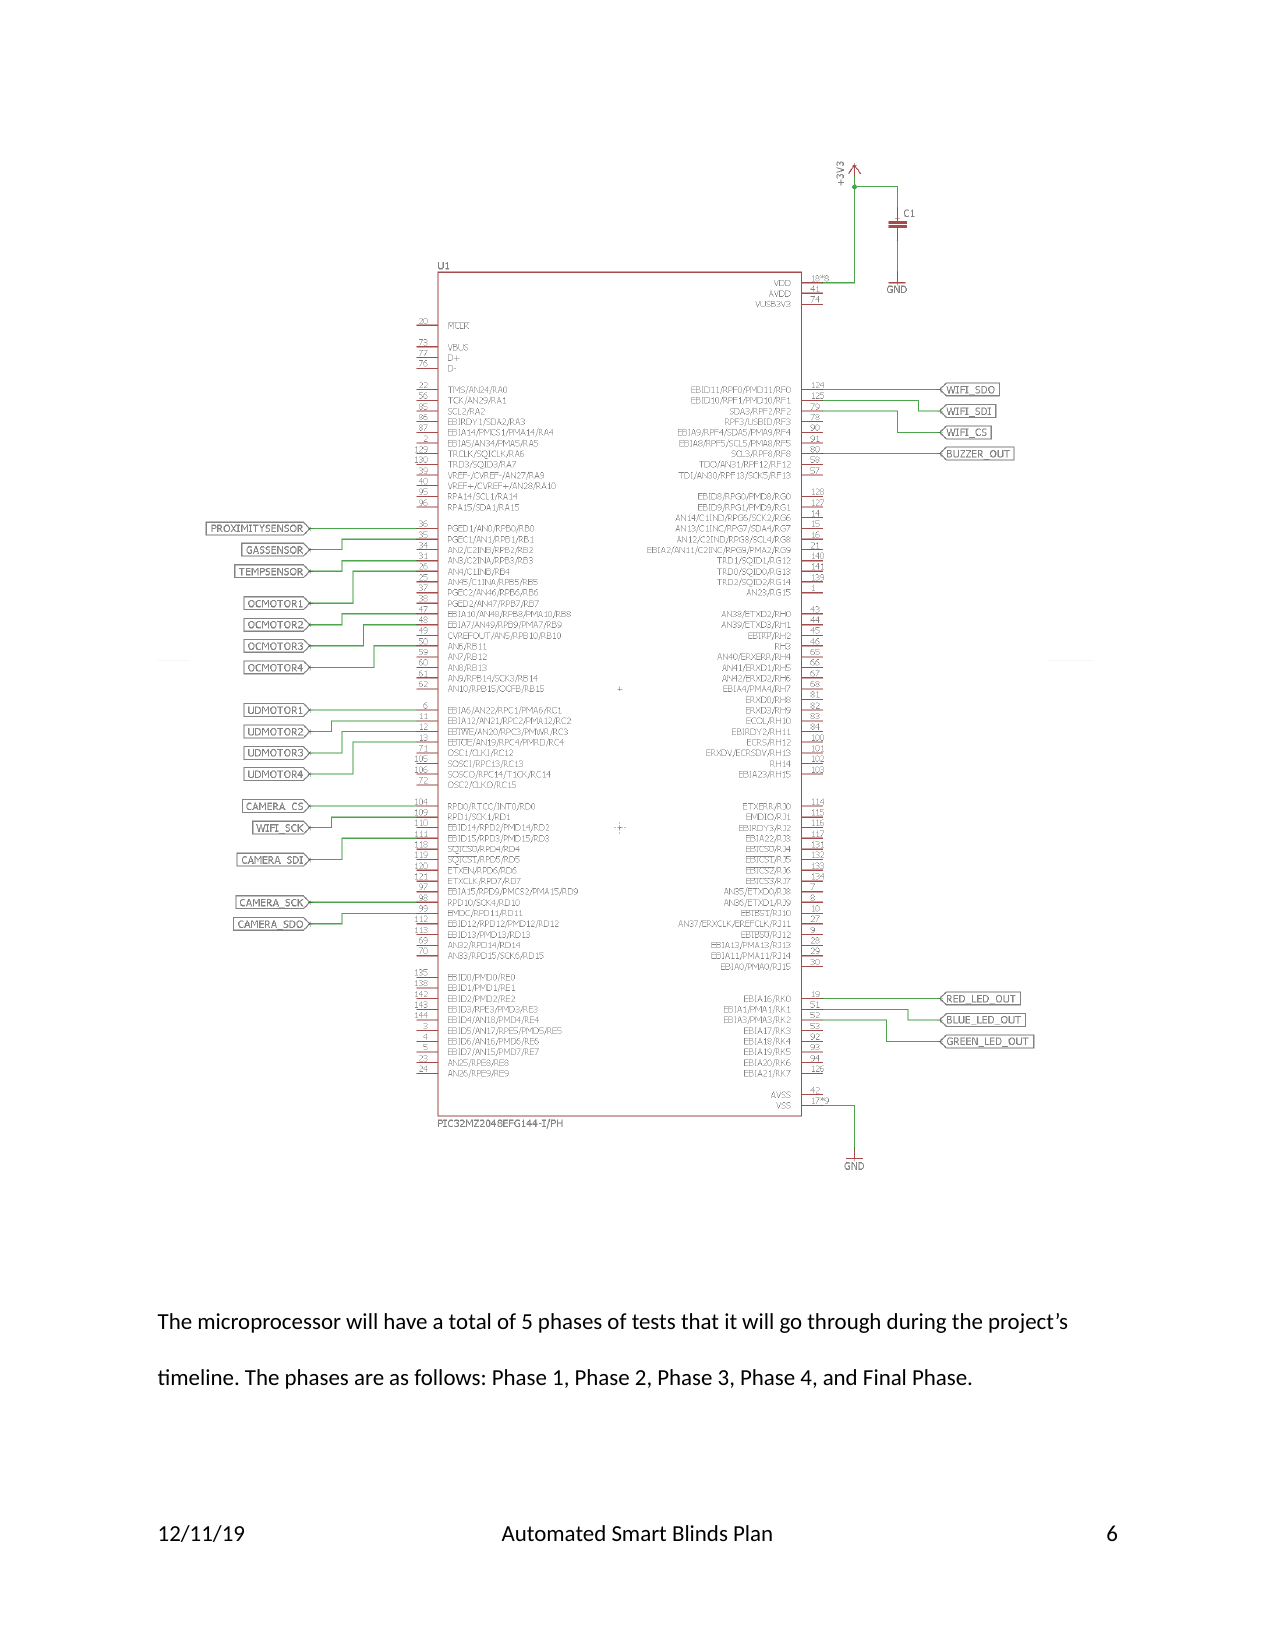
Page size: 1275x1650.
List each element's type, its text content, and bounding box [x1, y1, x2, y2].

picture [157, 150, 1133, 1198]
text The microprocessor will have a total of 5 phases of tests that it will go through during the project’s timeline. The phases are as follows: Phase 1, Phase 2, Phase 3, Phase 4, and Final Phase. [157, 1307, 1117, 1391]
